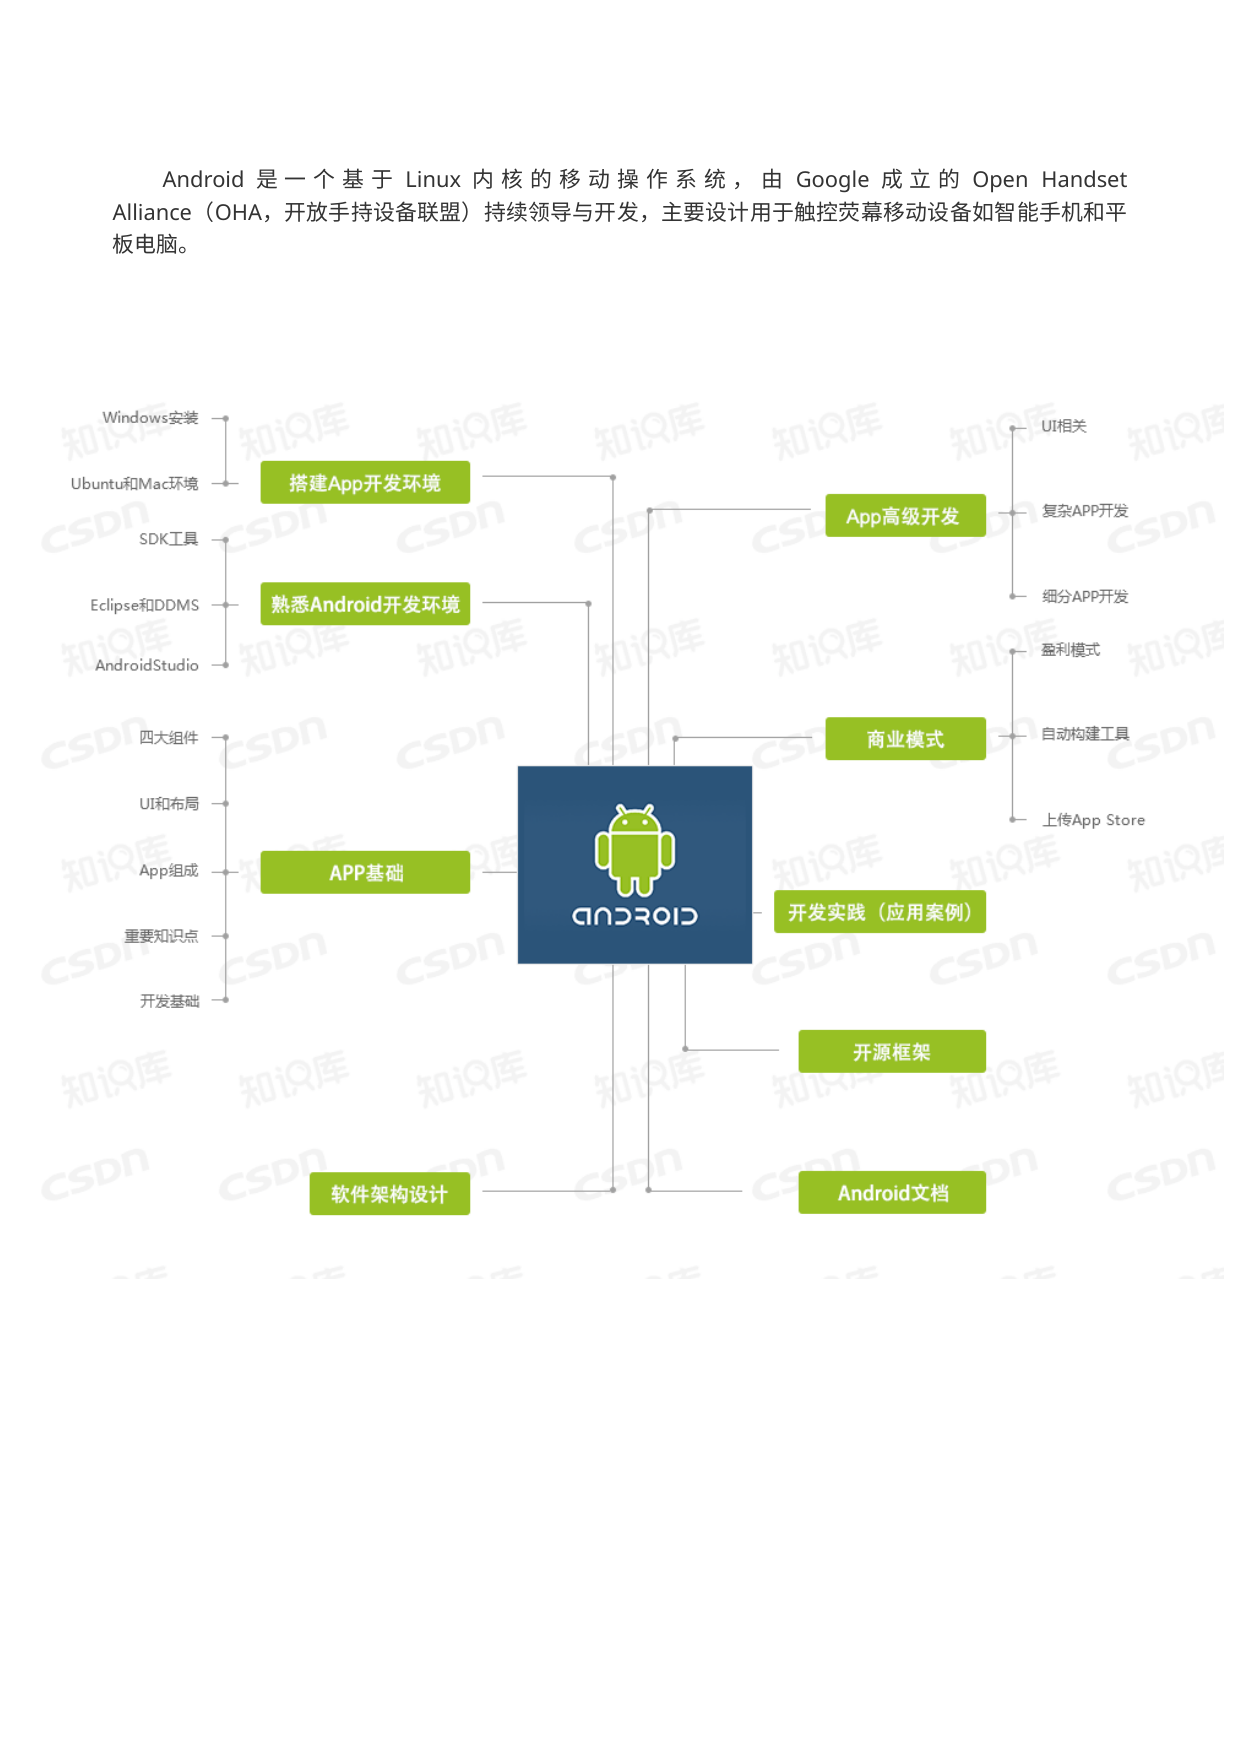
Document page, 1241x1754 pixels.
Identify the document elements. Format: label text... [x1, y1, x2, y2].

picture [23, 369, 1224, 1279]
text Android是一个基于Linux内核的移动操作系统，由Google成立的Open Handset Alliance（OHA，开放手持设备联盟）持续领导与开发，主要设计用于触控荧幕移动设备如智能手机和平板电脑。 [112, 162, 1128, 259]
